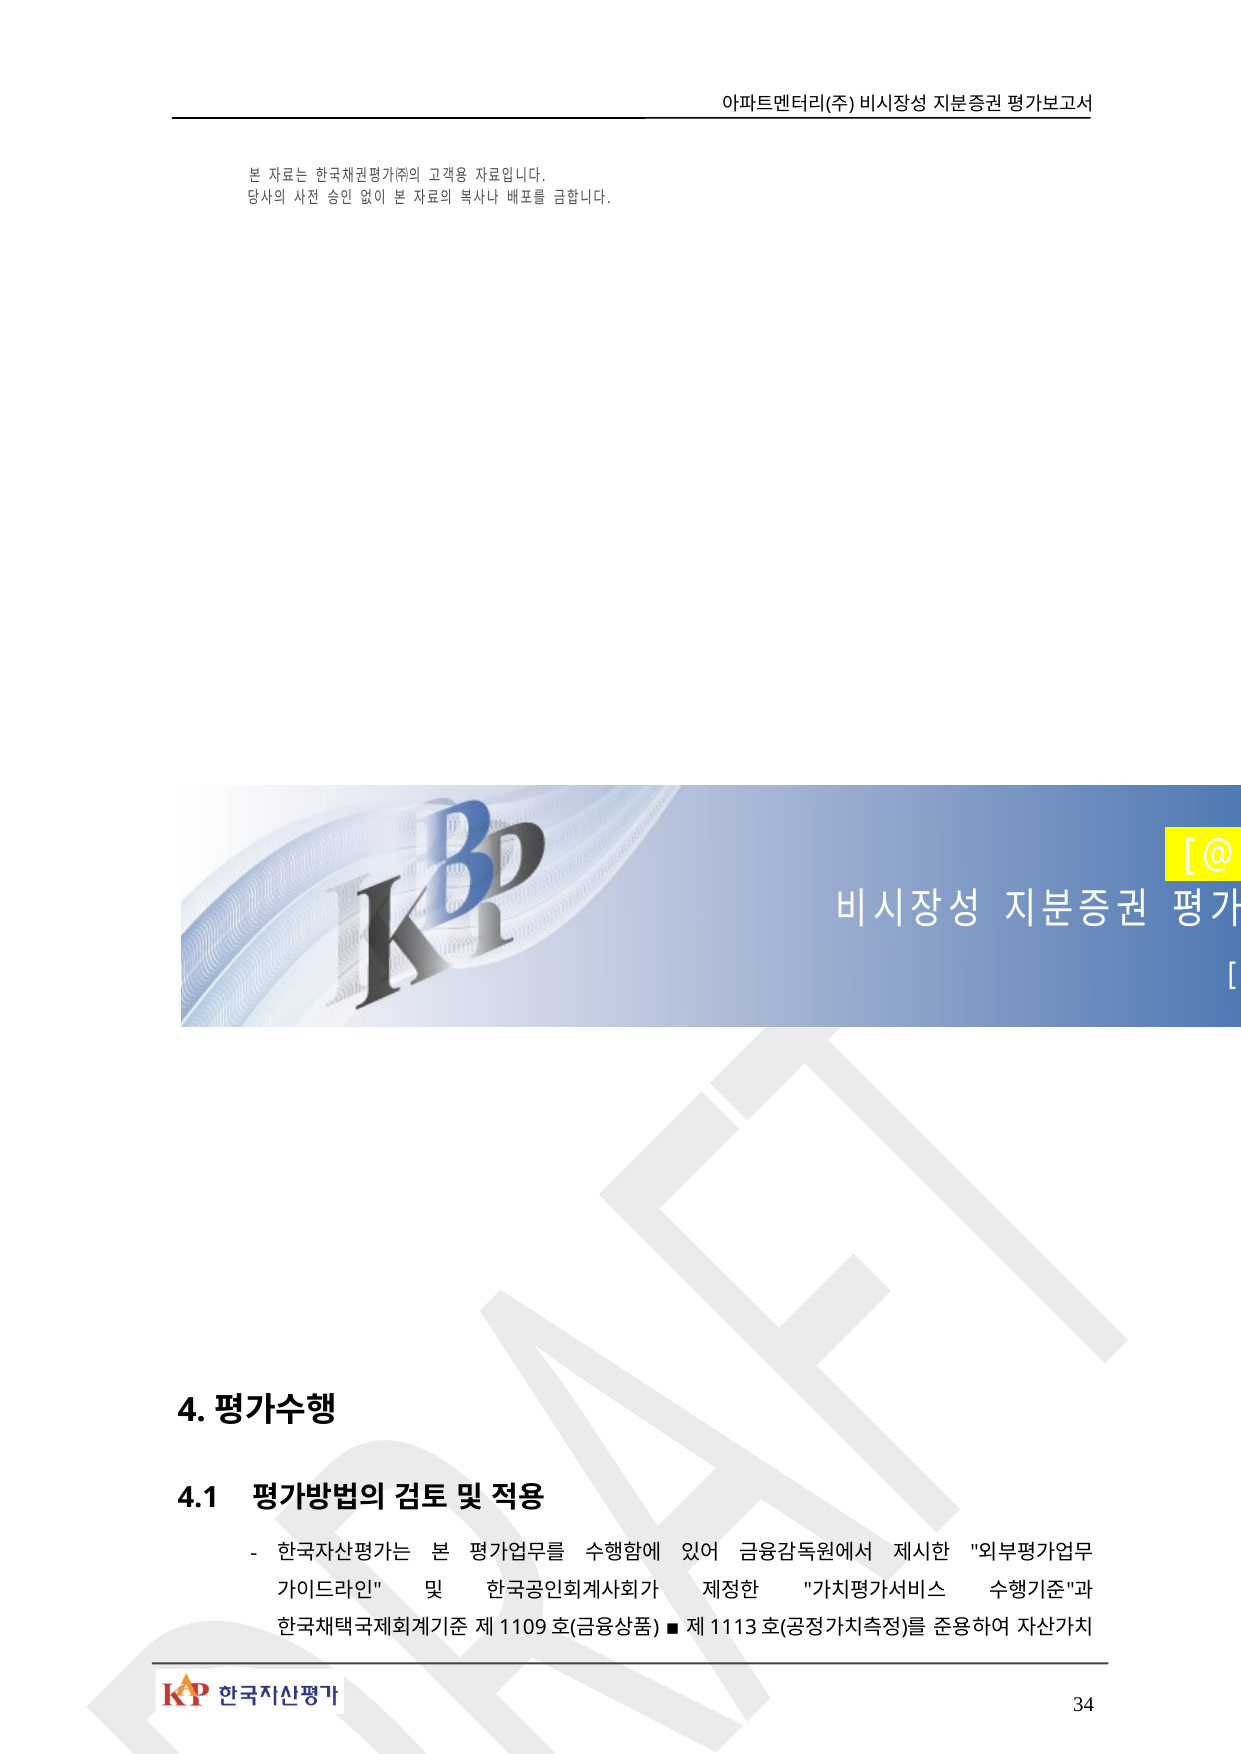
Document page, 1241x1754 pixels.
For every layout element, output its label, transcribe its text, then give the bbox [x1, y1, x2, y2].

list 평가방법의 검토 및 적용 [177, 1457, 1094, 1532]
picture [155, 1669, 345, 1714]
list 한국자산평가는 본 평가업무를 수행함에 있어 금융감독원에서 제시한 "외부평가업무 가이드라인" 및 한국공인회계사회가 제정한 "가치평가서비스 수행기준"과 한국채택국제회계기준 제1109호(금융상품) ▪ 제1113호(공정가치측정)를 준용하여 자산가치 평가방법, 수익가치 평가방법 및 시장가치 평가방법을 모두 고려하였습니다. [250, 1532, 1094, 1644]
title 4. 평가수행 [177, 1369, 1094, 1444]
